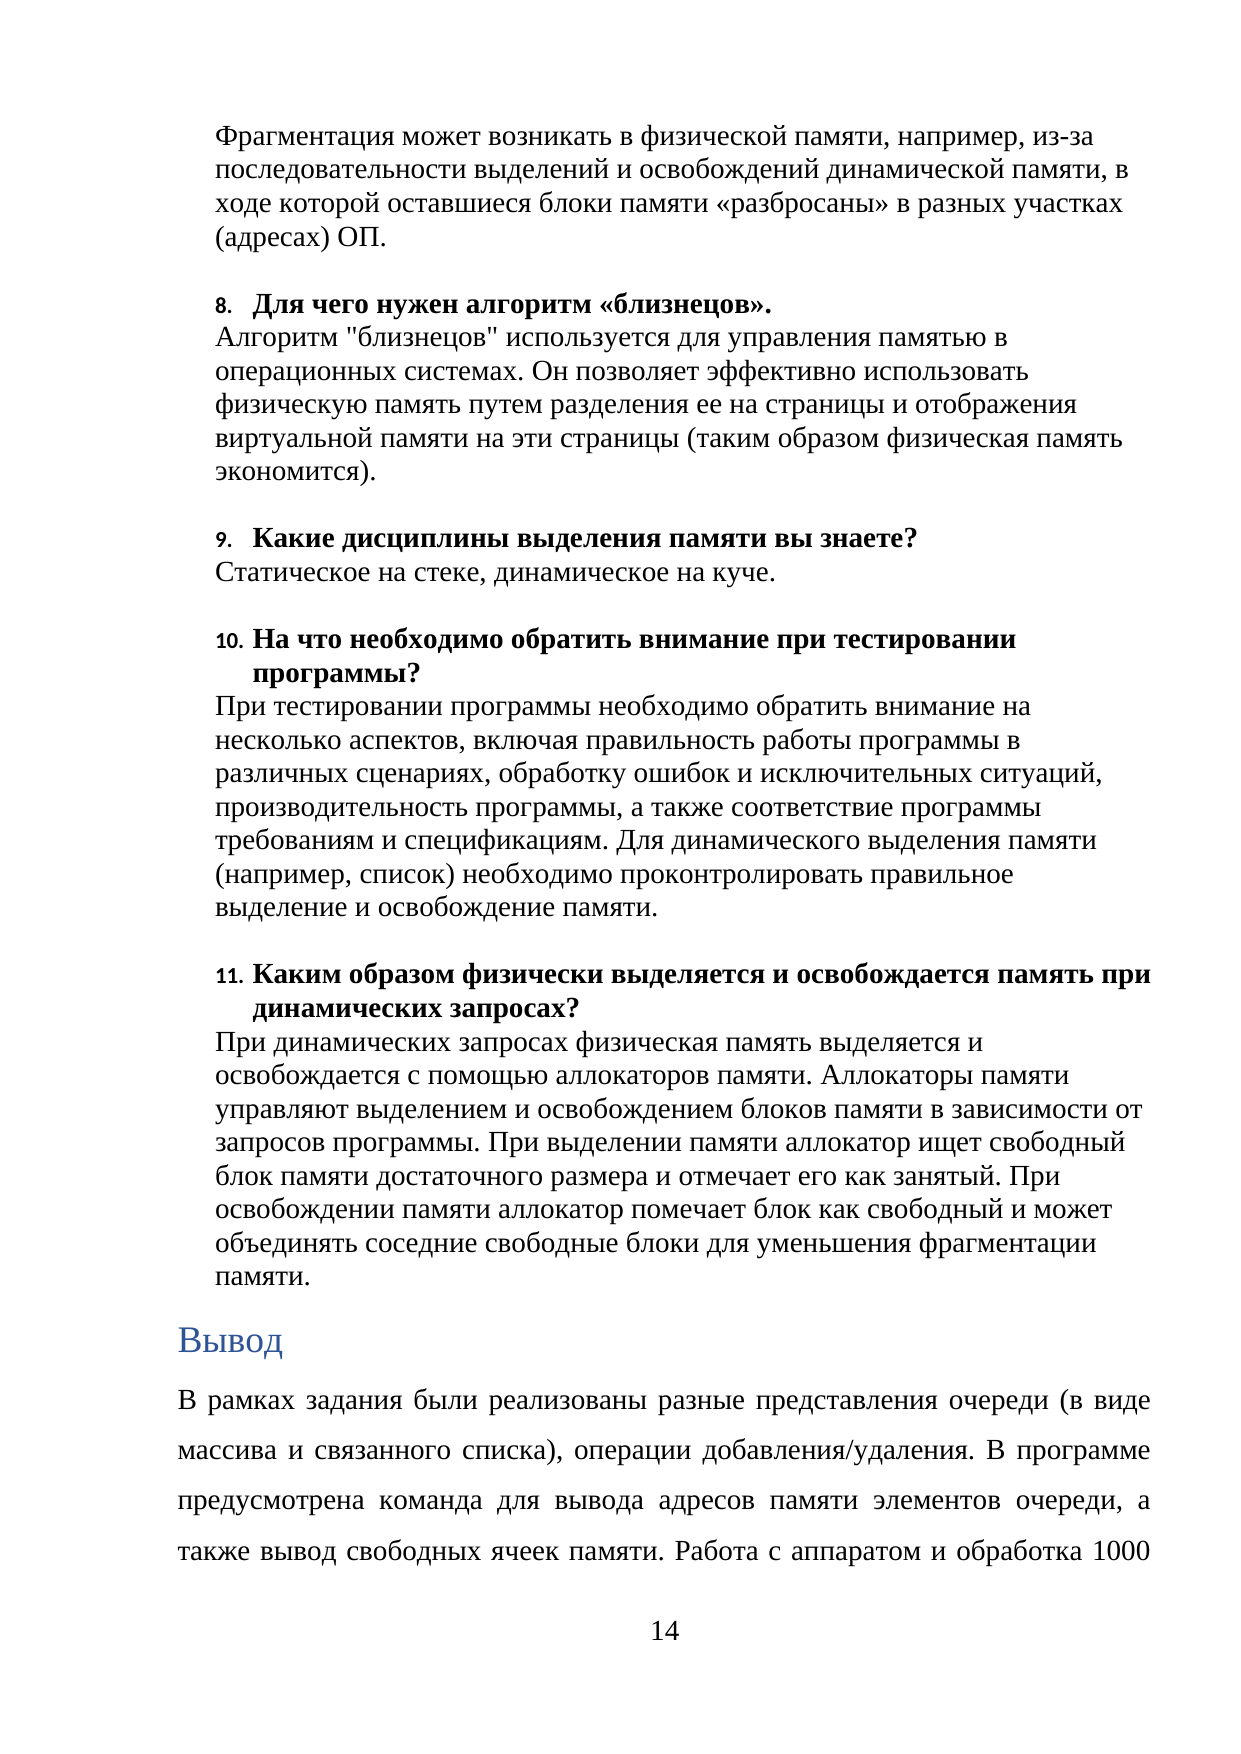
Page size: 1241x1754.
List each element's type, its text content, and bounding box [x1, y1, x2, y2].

list На что необходимо обратить внимание при тестировании программы? [215, 621, 1152, 688]
list Каким образом физически выделяется и освобождается память при динамических запросах? [215, 957, 1152, 1024]
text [215, 118, 1152, 252]
list Для чего нужен алгоритм «близнецов». [215, 286, 1152, 319]
text При тестировании программы необходимо обратить внимание на несколько аспектов, включая правильность работы программы в различных сценариях, обработку ошибок и исключительных ситуаций, производительность программы, а также соответствие программы требованиям и спецификациям. Для динамического выделения памяти (например, список) необходимо проконтролировать правильное выделение и освобождение памяти. [215, 688, 1152, 923]
text При динамических запросах физическая память выделяется и освобождается с помощью аллокаторов памяти. Аллокаторы памяти управляют выделением и освобождением блоков памяти в зависимости от запросов программы. При выделении памяти аллокатор ищет свободный блок памяти достаточного размера и отмечает его как занятый. При освобождении памяти аллокатор помечает блок как свободный и может объединять соседние свободные блоки для уменьшения фрагментации памяти. [215, 1024, 1152, 1292]
text Алгоритм "близнецов" используется для управления памятью в операционных системах. Он позволяет эффективно использовать физическую память путем разделения ее на страницы и отображения виртуальной памяти на эти страницы (таким образом физическая память экономится). [215, 319, 1152, 487]
subtitle Вывод [177, 1317, 1152, 1360]
text Статическое на стеке, динамическое на куче. [215, 554, 1152, 588]
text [177, 1382, 1152, 1566]
list Какие дисциплины выделения памяти вы знаете? [215, 521, 1152, 554]
